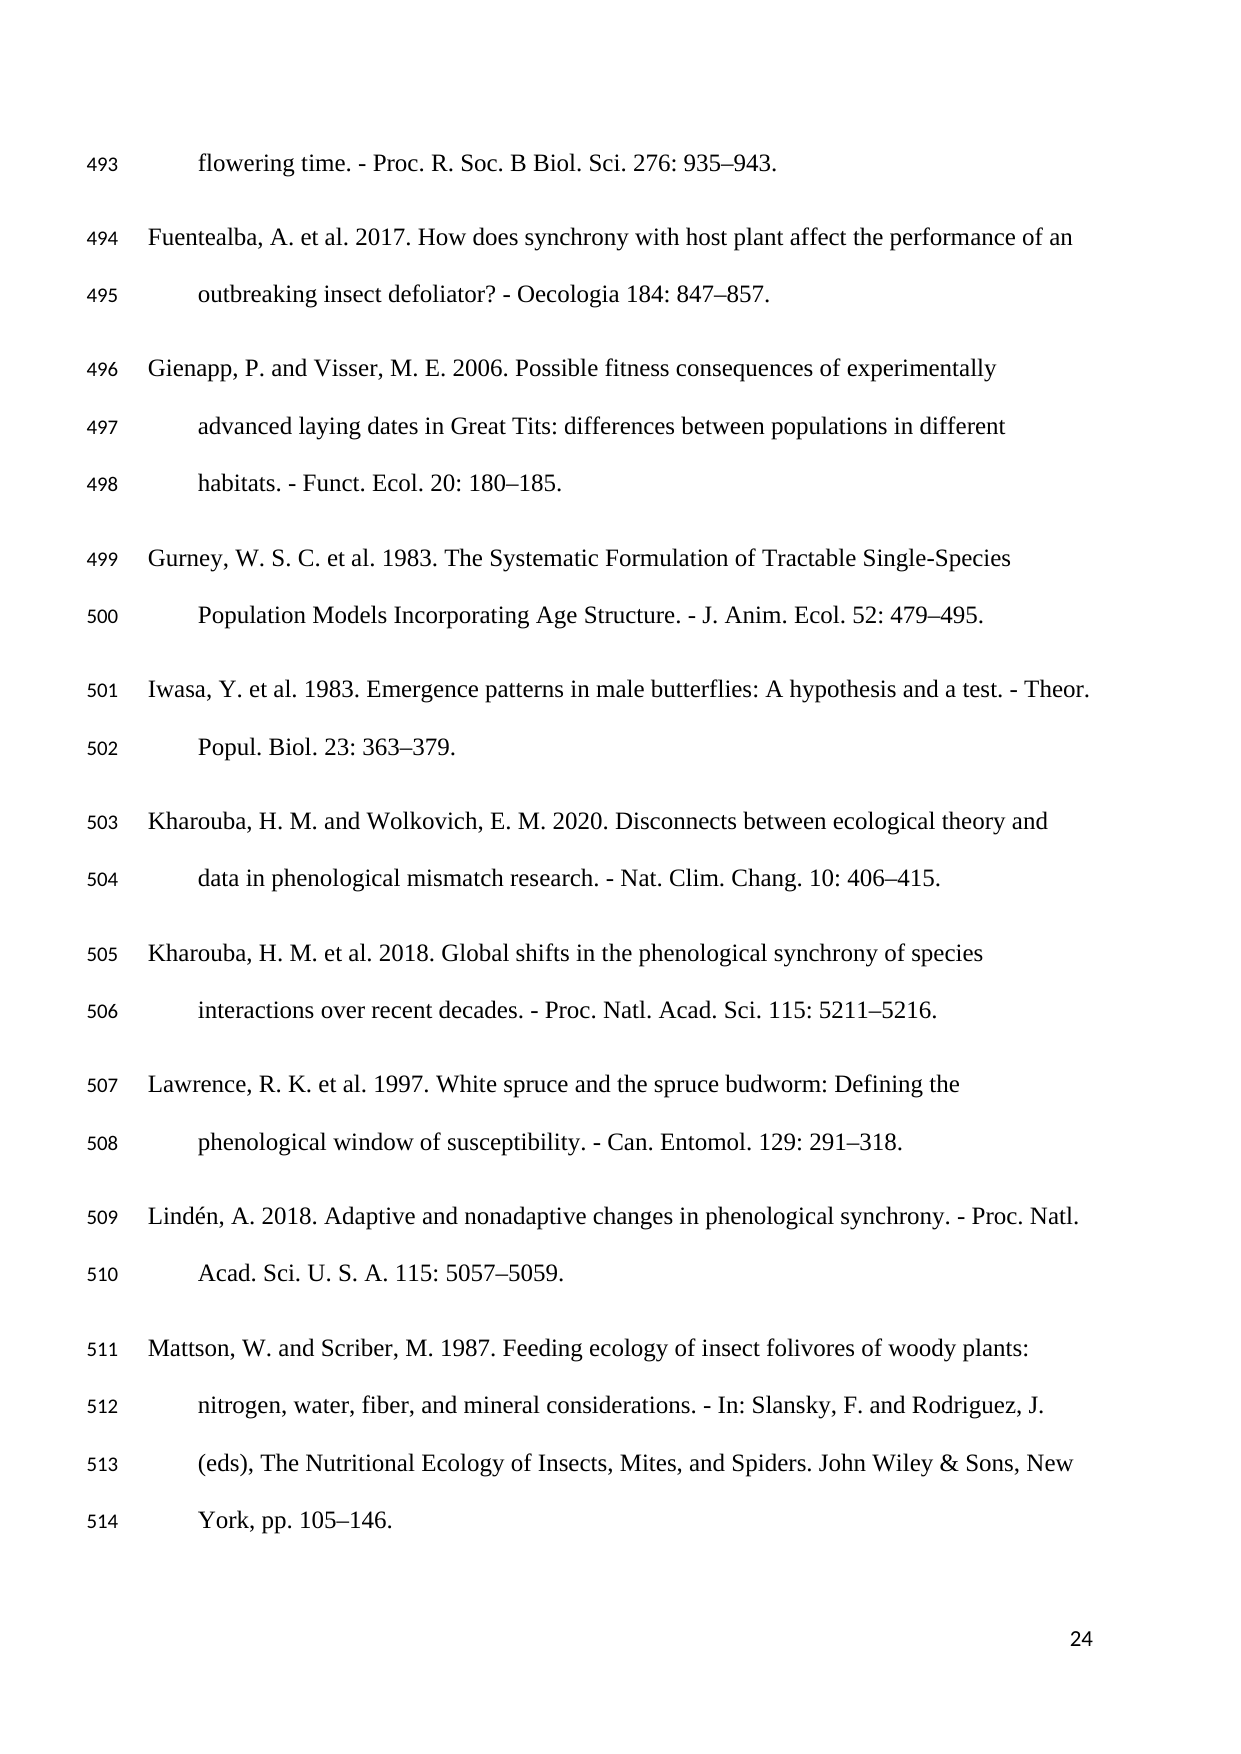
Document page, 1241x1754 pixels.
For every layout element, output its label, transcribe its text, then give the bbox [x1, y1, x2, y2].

text Iwasa, Y. et al. 1983. Emergence patterns in male butterflies: A hypothesis and a test. - Theor. Popul. Biol. 23: 363–379. [148, 674, 1093, 761]
text Gurney, W. S. C. et al. 1983. The Systematic Formulation of Tractable Single-Species Population Models Incorporating Age Structure. - J. Anim. Ecol. 52: 479–495. [148, 543, 1093, 629]
text Gienapp, P. and Visser, M. E. 2006. Possible fitness consequences of experimentally advanced laying dates in Great Tits: differences between populations in different habitats. - Funct. Ecol. 20: 180–185. [148, 353, 1093, 497]
text Kharouba, H. M. and Wolkovich, E. M. 2020. Disconnects between ecological theory and data in phenological mismatch research. - Nat. Clim. Chang. 10: 406–415. [148, 806, 1093, 892]
text Mattson, W. and Scriber, M. 1987. Feeding ecology of insect folivores of woody plants: nitrogen, water, fiber, and mineral considerations. - In: Slansky, F. and Rodriguez, J. (eds), The Nutritional Ecology of Insects, Mites, and Spiders. John Wiley & Sons, New York, pp. 105–146. [148, 1333, 1093, 1534]
text Kharouba, H. M. et al. 2018. Global shifts in the phenological synchrony of species interactions over recent decades. - Proc. Natl. Acad. Sci. 115: 5211–5216. [148, 938, 1093, 1024]
text Lindén, A. 2018. Adaptive and nonadaptive changes in phenological synchrony. - Proc. Natl. Acad. Sci. U. S. A. 115: 5057–5059. [148, 1201, 1093, 1287]
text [148, 148, 1093, 176]
text Fuentealba, A. et al. 2017. How does synchrony with host plant affect the performance of an outbreaking insect defoliator? - Oecologia 184: 847–857. [148, 222, 1093, 308]
text Lawrence, R. K. et al. 1997. White spruce and the spruce budworm: Defining the phenological window of susceptibility. - Can. Entomol. 129: 291–318. [148, 1069, 1093, 1156]
